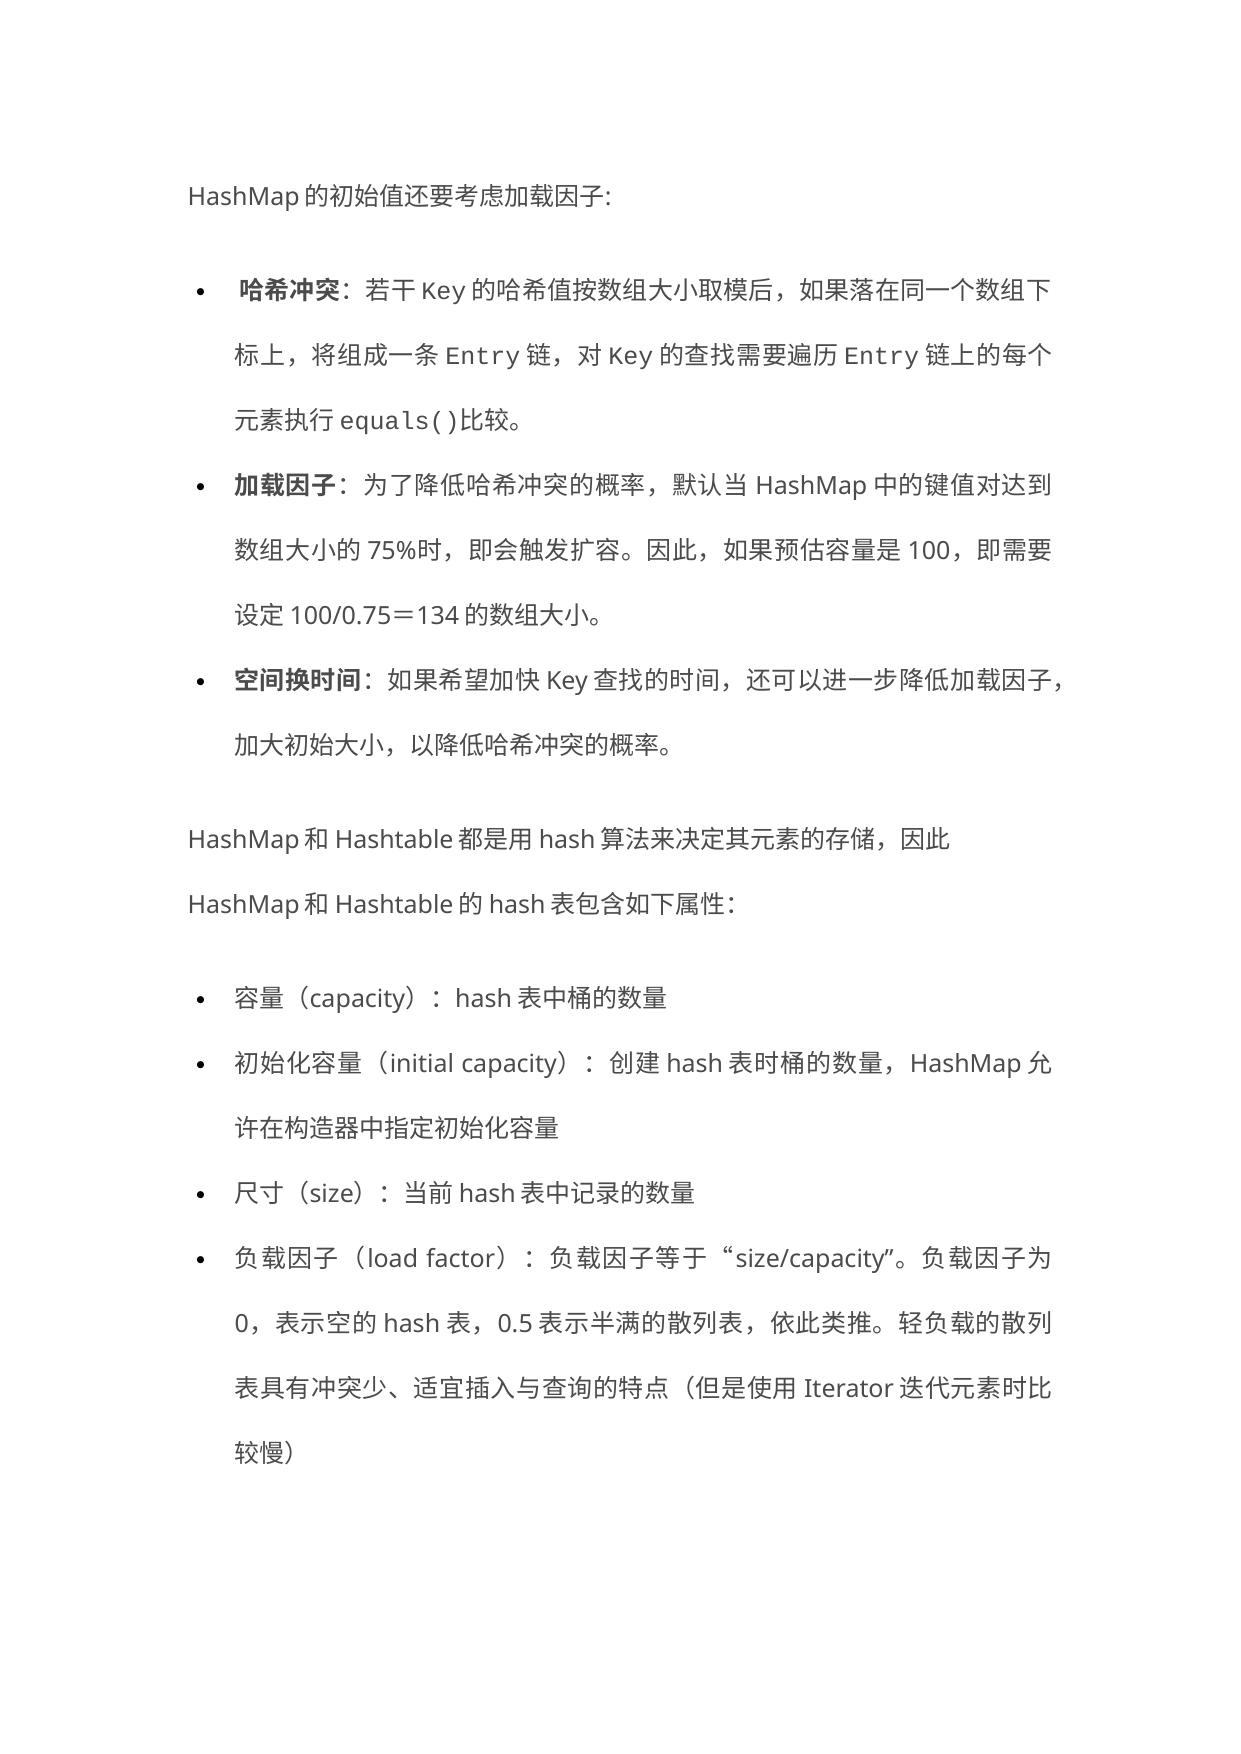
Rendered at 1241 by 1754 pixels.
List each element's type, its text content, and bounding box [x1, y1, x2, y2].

list 初始化容量（initial capacity）：创建hash表时桶的数量，HashMap允许在构造器中指定初始化容量 [197, 1029, 1053, 1159]
list 负载因子（load factor）：负载因子等于“size/capacity”。负载因子为0，表示空的hash表，0.5表示半满的散列表，依此类推。轻负载的散列表具有冲突少、适宜插入与查询的特点（但是使用Iterator迭代元素时比较慢） [197, 1224, 1053, 1484]
list 空间换时间：如果希望加快Key查找的时间，还可以进一步降低加载因子，加大初始大小，以降低哈希冲突的概率。 [197, 646, 1053, 776]
text HashMap的初始值还要考虑加载因子: [187, 162, 1053, 227]
text HashMap和Hashtable都是用hash算法来决定其元素的存储，因此HashMap和Hashtable的hash表包含如下属性： [187, 805, 1053, 935]
list 哈希冲突：若干Key的哈希值按数组大小取模后，如果落在同一个数组下标上，将组成一条Entry链，对Key的查找需要遍历Entry链上的每个元素执行equals()比较。 [197, 256, 1053, 451]
list 容量（capacity）：hash表中桶的数量 [197, 964, 1053, 1029]
list 尺寸（size）：当前hash表中记录的数量 [197, 1159, 1053, 1224]
list 加载因子：为了降低哈希冲突的概率，默认当HashMap中的键值对达到数组大小的75%时，即会触发扩容。因此，如果预估容量是100，即需要设定100/0.75＝134的数组大小。 [197, 451, 1053, 646]
